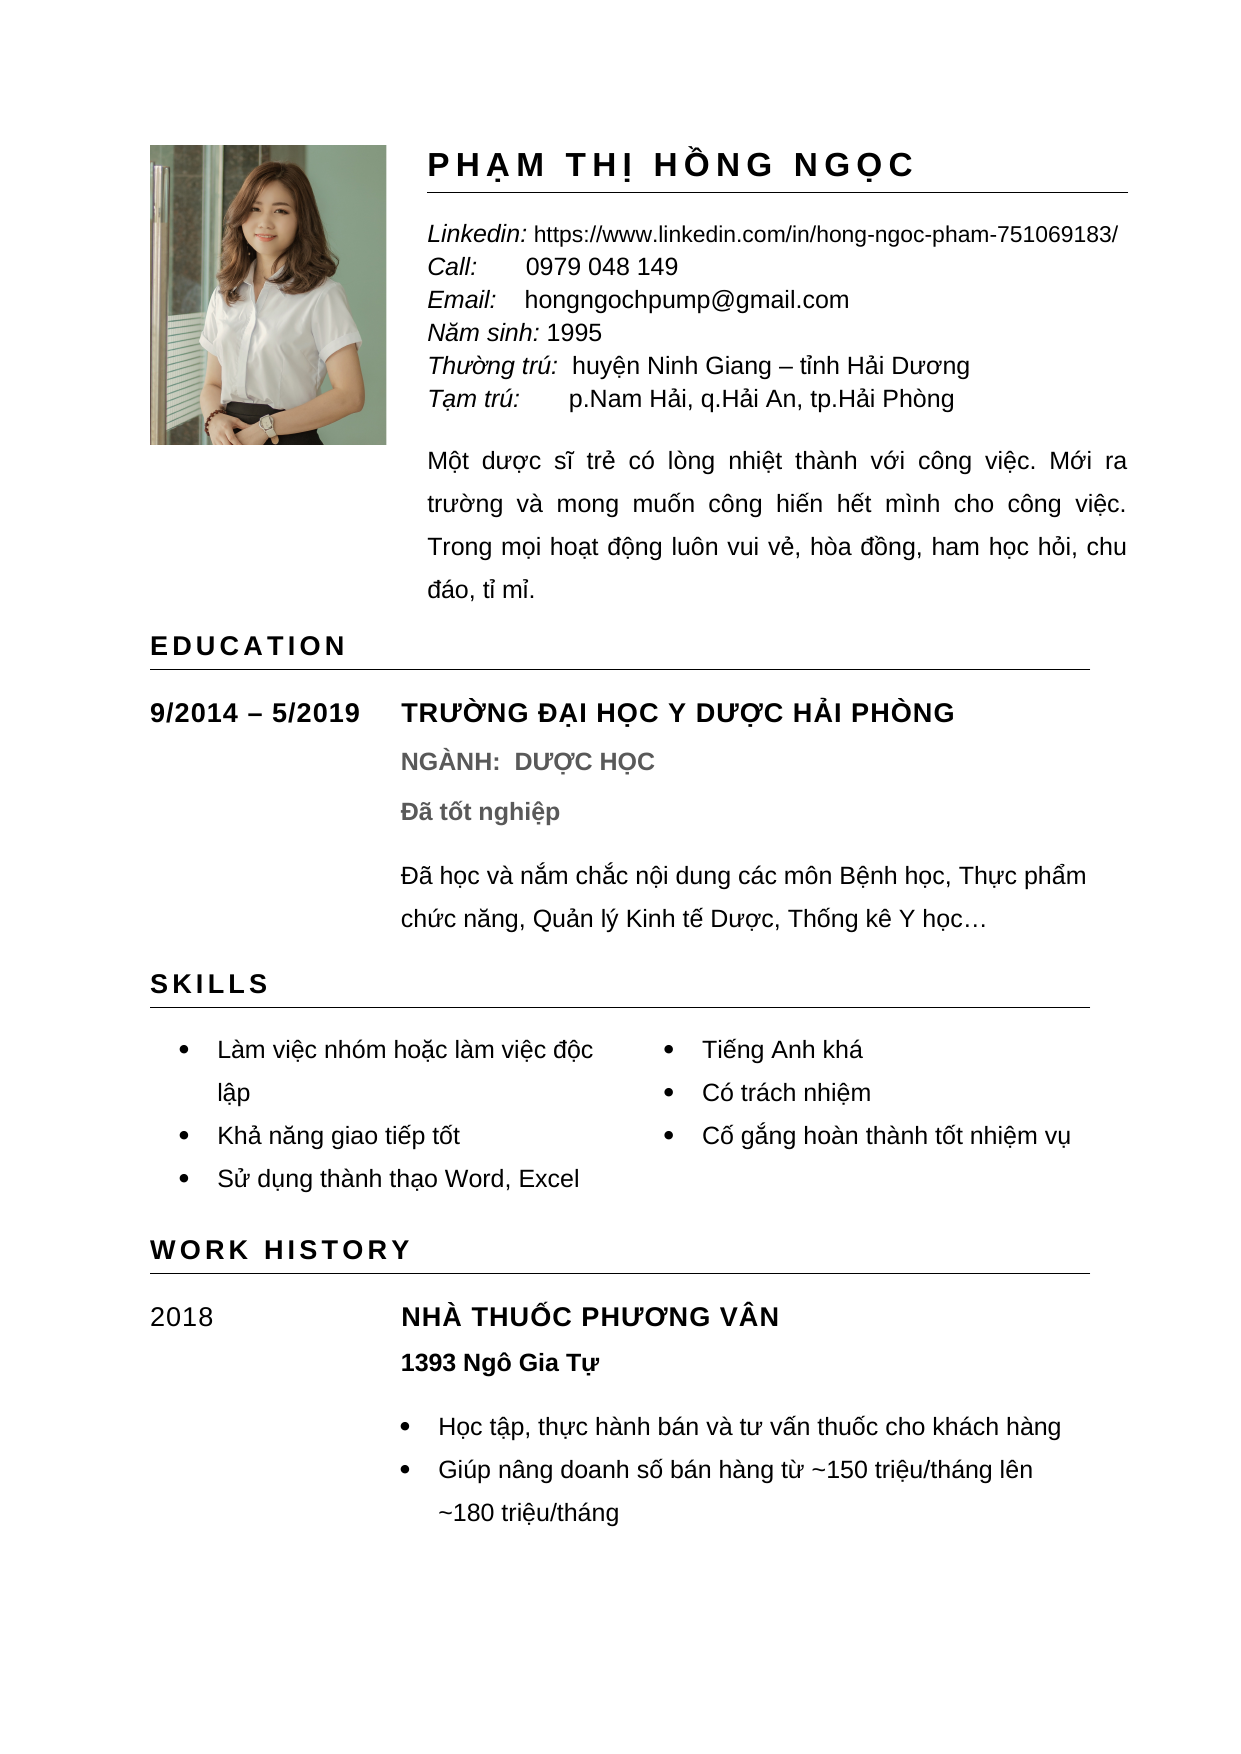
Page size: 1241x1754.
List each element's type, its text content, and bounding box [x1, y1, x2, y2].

text 1393 Ngô Gia Tự [150, 1348, 1090, 1376]
list Làm việc nhóm hoặc làm việc độc lập [179, 1035, 605, 1107]
subtitle EDUCATION [150, 630, 1090, 669]
list Cố gắng hoàn thành tốt nhiệm vụ [664, 1121, 1090, 1150]
subtitle WORK HISTORY [150, 1234, 1090, 1273]
text 2018 nhà thuốc phương vân [150, 1301, 1090, 1332]
text Đã học và nắm chắc nội dung các môn Bệnh học, Thực phẩm chức năng, Quản lý Kinh tế Dược, Thống kê Y học… [150, 861, 1090, 932]
subtitle SKILLS [150, 968, 1090, 1007]
list Khả năng giao tiếp tốt [179, 1121, 605, 1150]
text 9/2014 – 5/2019 tRƯỜNG ĐẠI HỌC Y DƯỢC HẢI PHÒNG [150, 697, 1090, 728]
picture [150, 145, 387, 445]
text Đã tốt nghiệp [150, 797, 1090, 825]
table_header [139, 145, 416, 630]
list Tiếng Anh khá [664, 1035, 1090, 1063]
list Sử dụng thành thạo Word, Excel [179, 1164, 605, 1193]
list Giúp nâng doanh số bán hàng từ ~150 triệu/tháng lên ~180 triệu/tháng [401, 1455, 1090, 1527]
table_header PHẠM THỊ HỒNG NGỌC Linkedin: https://www.linkedin.com/in/hong-ngoc-pham-751069183/ Call: 0979 048 149 Email: hongngochpump@gmail.com Năm sinh: 1995 Thường trú: huyện Ninh Giang – tỉnh Hải Dương Tạm trú: p.Nam Hải, q.Hải An, tp.Hải Phòng Một dược sĩ trẻ có lòng nhiệt thành với công việc. Mới ra trường và mong muốn công hiến hết mình cho công việc. Trong mọi hoạt động luôn vui vẻ, hòa đồng, ham học hỏi, chu đáo, tỉ mỉ. [416, 145, 1139, 630]
list Có trách nhiệm [664, 1078, 1090, 1107]
list Học tập, thực hành bán và tư vấn thuốc cho khách hàng [401, 1412, 1090, 1441]
text NGÀNH: DƯỢC HỌC [150, 751, 1090, 776]
